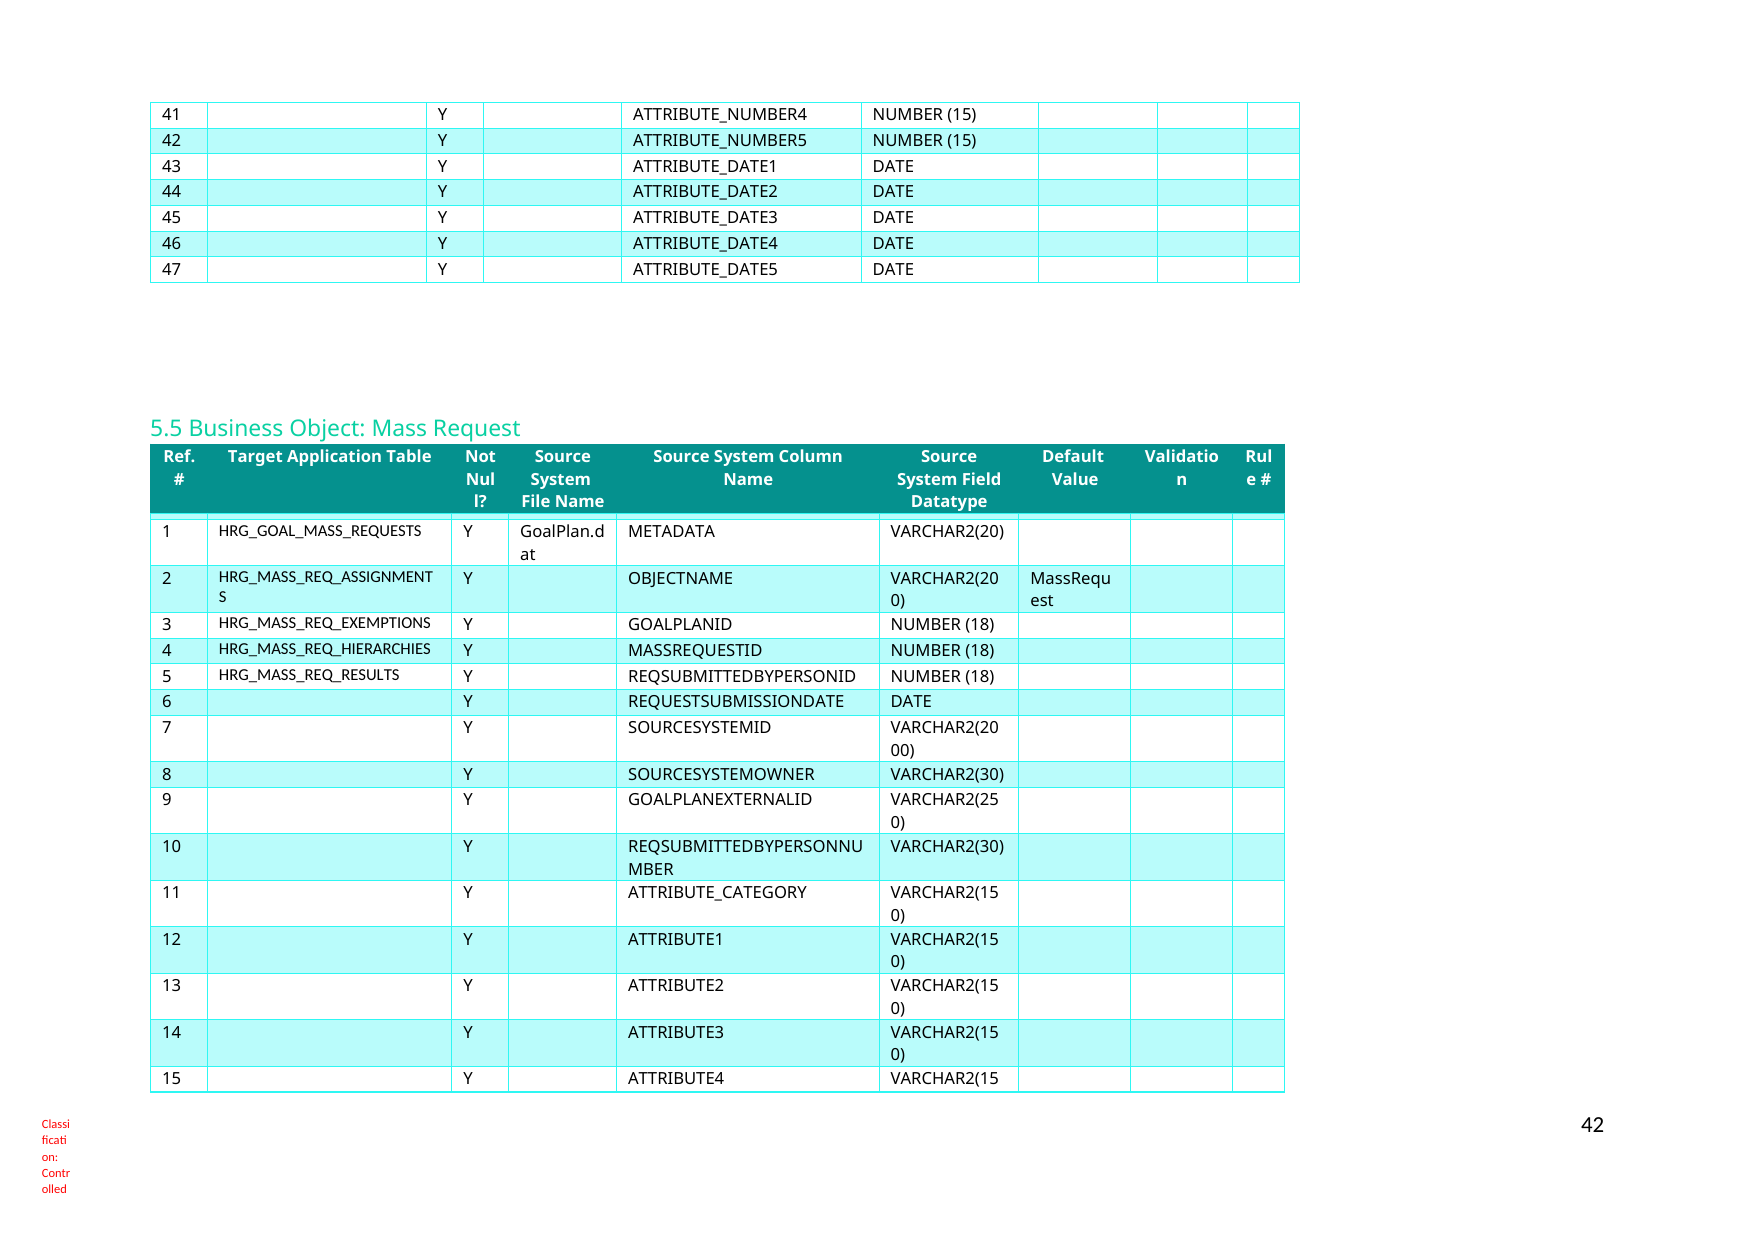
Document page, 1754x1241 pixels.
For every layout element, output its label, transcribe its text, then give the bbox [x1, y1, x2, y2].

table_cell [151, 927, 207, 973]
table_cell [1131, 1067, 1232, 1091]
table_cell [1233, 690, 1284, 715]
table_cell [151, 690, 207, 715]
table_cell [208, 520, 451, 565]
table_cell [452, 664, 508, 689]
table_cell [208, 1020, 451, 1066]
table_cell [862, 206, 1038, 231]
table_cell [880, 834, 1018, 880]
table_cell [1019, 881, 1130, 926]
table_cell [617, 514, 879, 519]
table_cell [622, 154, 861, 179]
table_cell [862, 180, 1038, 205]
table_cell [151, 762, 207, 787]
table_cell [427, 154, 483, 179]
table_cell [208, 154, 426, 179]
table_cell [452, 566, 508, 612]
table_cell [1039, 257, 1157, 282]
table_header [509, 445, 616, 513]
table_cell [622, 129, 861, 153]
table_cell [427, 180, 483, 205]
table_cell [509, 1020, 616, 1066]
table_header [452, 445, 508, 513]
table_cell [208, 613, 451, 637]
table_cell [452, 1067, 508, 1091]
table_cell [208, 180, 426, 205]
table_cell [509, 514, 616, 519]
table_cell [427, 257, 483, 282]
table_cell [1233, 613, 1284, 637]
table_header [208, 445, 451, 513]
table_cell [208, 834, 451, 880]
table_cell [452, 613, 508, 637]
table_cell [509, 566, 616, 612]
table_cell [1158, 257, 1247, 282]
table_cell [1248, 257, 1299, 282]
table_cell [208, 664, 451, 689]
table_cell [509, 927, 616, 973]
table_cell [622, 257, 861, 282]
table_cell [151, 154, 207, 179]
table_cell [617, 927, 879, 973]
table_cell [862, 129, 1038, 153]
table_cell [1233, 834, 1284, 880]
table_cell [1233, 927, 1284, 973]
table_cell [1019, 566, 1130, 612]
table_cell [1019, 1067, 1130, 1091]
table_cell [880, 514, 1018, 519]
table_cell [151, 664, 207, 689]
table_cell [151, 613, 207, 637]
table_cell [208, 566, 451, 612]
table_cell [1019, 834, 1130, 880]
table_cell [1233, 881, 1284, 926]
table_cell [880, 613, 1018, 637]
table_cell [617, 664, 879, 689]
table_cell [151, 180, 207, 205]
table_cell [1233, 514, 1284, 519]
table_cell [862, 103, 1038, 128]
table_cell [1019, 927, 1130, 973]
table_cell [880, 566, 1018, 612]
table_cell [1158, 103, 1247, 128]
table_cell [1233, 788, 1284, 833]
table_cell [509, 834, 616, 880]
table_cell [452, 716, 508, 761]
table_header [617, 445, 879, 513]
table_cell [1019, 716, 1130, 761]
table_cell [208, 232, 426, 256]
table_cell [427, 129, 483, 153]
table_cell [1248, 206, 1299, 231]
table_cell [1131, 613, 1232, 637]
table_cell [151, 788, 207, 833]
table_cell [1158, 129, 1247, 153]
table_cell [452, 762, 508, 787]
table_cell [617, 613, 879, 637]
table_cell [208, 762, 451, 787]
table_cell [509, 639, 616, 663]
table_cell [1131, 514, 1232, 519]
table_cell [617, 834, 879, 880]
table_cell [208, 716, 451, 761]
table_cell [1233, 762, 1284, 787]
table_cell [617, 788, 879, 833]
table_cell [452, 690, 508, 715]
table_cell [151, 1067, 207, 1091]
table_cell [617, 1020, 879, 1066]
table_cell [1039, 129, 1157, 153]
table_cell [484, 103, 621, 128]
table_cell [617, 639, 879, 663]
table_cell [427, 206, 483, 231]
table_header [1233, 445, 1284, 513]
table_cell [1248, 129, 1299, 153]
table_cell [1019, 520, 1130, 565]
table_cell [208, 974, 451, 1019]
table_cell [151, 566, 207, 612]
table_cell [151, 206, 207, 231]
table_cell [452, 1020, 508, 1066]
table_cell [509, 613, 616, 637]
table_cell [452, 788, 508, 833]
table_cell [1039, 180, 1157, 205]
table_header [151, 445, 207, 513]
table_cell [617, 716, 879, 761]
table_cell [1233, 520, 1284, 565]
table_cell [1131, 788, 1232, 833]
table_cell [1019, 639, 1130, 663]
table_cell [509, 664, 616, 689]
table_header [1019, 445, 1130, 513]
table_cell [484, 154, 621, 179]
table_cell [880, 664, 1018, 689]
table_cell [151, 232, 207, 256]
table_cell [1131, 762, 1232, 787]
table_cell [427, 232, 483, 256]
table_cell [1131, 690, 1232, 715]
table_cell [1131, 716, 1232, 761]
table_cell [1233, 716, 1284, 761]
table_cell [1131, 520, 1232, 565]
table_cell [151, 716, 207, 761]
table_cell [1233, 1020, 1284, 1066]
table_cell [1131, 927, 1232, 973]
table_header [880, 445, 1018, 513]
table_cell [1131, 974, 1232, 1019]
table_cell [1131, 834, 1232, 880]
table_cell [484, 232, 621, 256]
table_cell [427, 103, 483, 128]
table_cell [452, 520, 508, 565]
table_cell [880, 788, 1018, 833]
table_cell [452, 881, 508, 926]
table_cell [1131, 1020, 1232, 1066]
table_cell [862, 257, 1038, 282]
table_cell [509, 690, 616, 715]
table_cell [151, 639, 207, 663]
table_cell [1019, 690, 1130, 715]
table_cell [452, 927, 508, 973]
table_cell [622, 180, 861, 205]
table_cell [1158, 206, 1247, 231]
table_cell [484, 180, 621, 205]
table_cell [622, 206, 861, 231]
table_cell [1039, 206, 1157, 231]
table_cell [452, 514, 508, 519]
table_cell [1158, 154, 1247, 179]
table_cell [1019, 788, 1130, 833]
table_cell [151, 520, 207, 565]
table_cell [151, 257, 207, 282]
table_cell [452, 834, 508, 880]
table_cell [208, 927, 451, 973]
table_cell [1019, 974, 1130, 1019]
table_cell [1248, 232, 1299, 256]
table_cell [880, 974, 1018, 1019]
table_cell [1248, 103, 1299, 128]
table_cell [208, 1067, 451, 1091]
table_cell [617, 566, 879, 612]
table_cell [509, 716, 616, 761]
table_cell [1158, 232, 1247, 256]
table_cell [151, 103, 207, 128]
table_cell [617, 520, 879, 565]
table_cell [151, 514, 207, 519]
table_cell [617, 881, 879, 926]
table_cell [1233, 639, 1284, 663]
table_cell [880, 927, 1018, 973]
subtitle 5.5 Business Object: Mass Request [150, 412, 1604, 443]
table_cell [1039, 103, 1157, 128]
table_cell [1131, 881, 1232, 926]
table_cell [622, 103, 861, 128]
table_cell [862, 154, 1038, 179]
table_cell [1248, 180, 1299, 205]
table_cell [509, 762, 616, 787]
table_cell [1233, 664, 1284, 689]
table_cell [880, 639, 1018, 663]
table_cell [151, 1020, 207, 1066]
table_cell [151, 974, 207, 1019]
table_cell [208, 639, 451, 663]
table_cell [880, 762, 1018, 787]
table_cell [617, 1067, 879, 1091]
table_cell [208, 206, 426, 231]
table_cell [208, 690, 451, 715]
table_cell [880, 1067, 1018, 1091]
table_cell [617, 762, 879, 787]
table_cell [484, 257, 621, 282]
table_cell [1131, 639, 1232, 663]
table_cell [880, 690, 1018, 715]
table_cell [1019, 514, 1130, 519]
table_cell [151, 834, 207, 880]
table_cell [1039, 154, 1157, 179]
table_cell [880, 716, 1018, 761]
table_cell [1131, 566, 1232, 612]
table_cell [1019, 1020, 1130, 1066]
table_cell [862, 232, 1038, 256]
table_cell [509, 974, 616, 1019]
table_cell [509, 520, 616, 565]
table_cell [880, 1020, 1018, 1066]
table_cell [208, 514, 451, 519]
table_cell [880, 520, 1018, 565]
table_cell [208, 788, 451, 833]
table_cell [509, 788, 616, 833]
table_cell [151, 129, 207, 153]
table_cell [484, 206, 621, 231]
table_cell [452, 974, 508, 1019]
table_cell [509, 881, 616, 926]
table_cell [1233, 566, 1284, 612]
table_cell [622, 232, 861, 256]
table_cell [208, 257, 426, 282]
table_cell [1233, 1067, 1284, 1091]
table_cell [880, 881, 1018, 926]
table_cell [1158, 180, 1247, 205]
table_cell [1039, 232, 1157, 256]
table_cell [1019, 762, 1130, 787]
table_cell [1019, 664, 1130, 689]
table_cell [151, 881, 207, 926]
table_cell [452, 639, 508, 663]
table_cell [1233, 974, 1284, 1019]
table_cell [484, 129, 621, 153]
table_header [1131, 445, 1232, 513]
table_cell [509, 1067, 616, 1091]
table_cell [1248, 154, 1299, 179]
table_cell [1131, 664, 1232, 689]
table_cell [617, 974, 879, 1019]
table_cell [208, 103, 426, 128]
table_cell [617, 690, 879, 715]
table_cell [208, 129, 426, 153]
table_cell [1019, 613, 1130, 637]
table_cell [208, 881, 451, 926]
